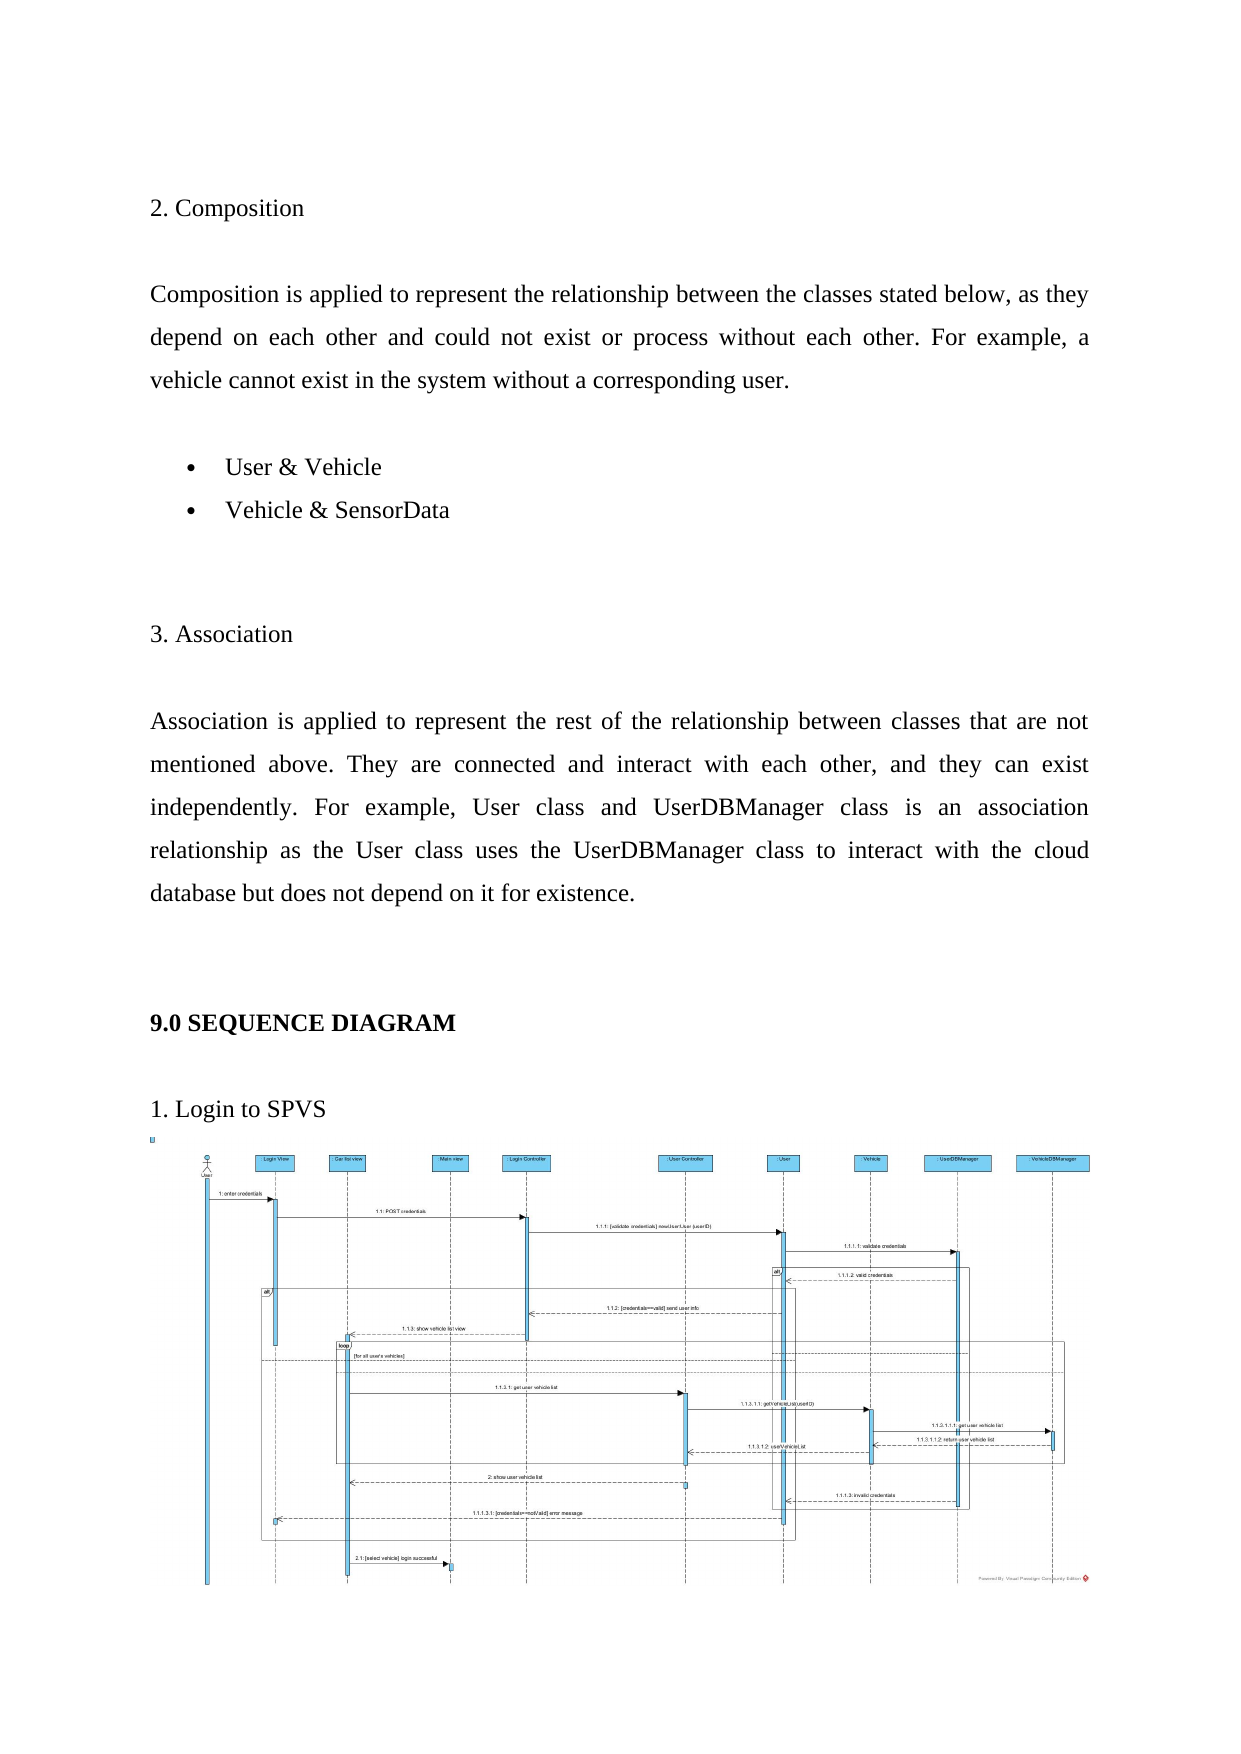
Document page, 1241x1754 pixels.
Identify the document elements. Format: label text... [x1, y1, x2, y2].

list User & Vehicle [187, 452, 1090, 481]
list Vehicle & SensorData [187, 495, 1090, 524]
picture [150, 1137, 1091, 1586]
text 2. Composition [150, 193, 1090, 222]
subtitle 9.0 SEQUENCE DIAGRAM [150, 1008, 1074, 1036]
text Association is applied to represent the rest of the relationship between classes that are not mentioned above. They are connected and interact with each other, and they can exist independently. For example, User class and UserDBManager class is an association relationship as the User class uses the UserDBManager class to interact with the cloud database but does not depend on it for existence. [150, 706, 1090, 907]
text Composition is applied to represent the relationship between the classes stated below, as they depend on each other and could not exist or process without each other. For example, a vehicle cannot exist in the system without a corresponding user. [150, 279, 1090, 394]
text 1. Login to SPVS [150, 1094, 1074, 1123]
text 3. Association [150, 619, 1090, 648]
